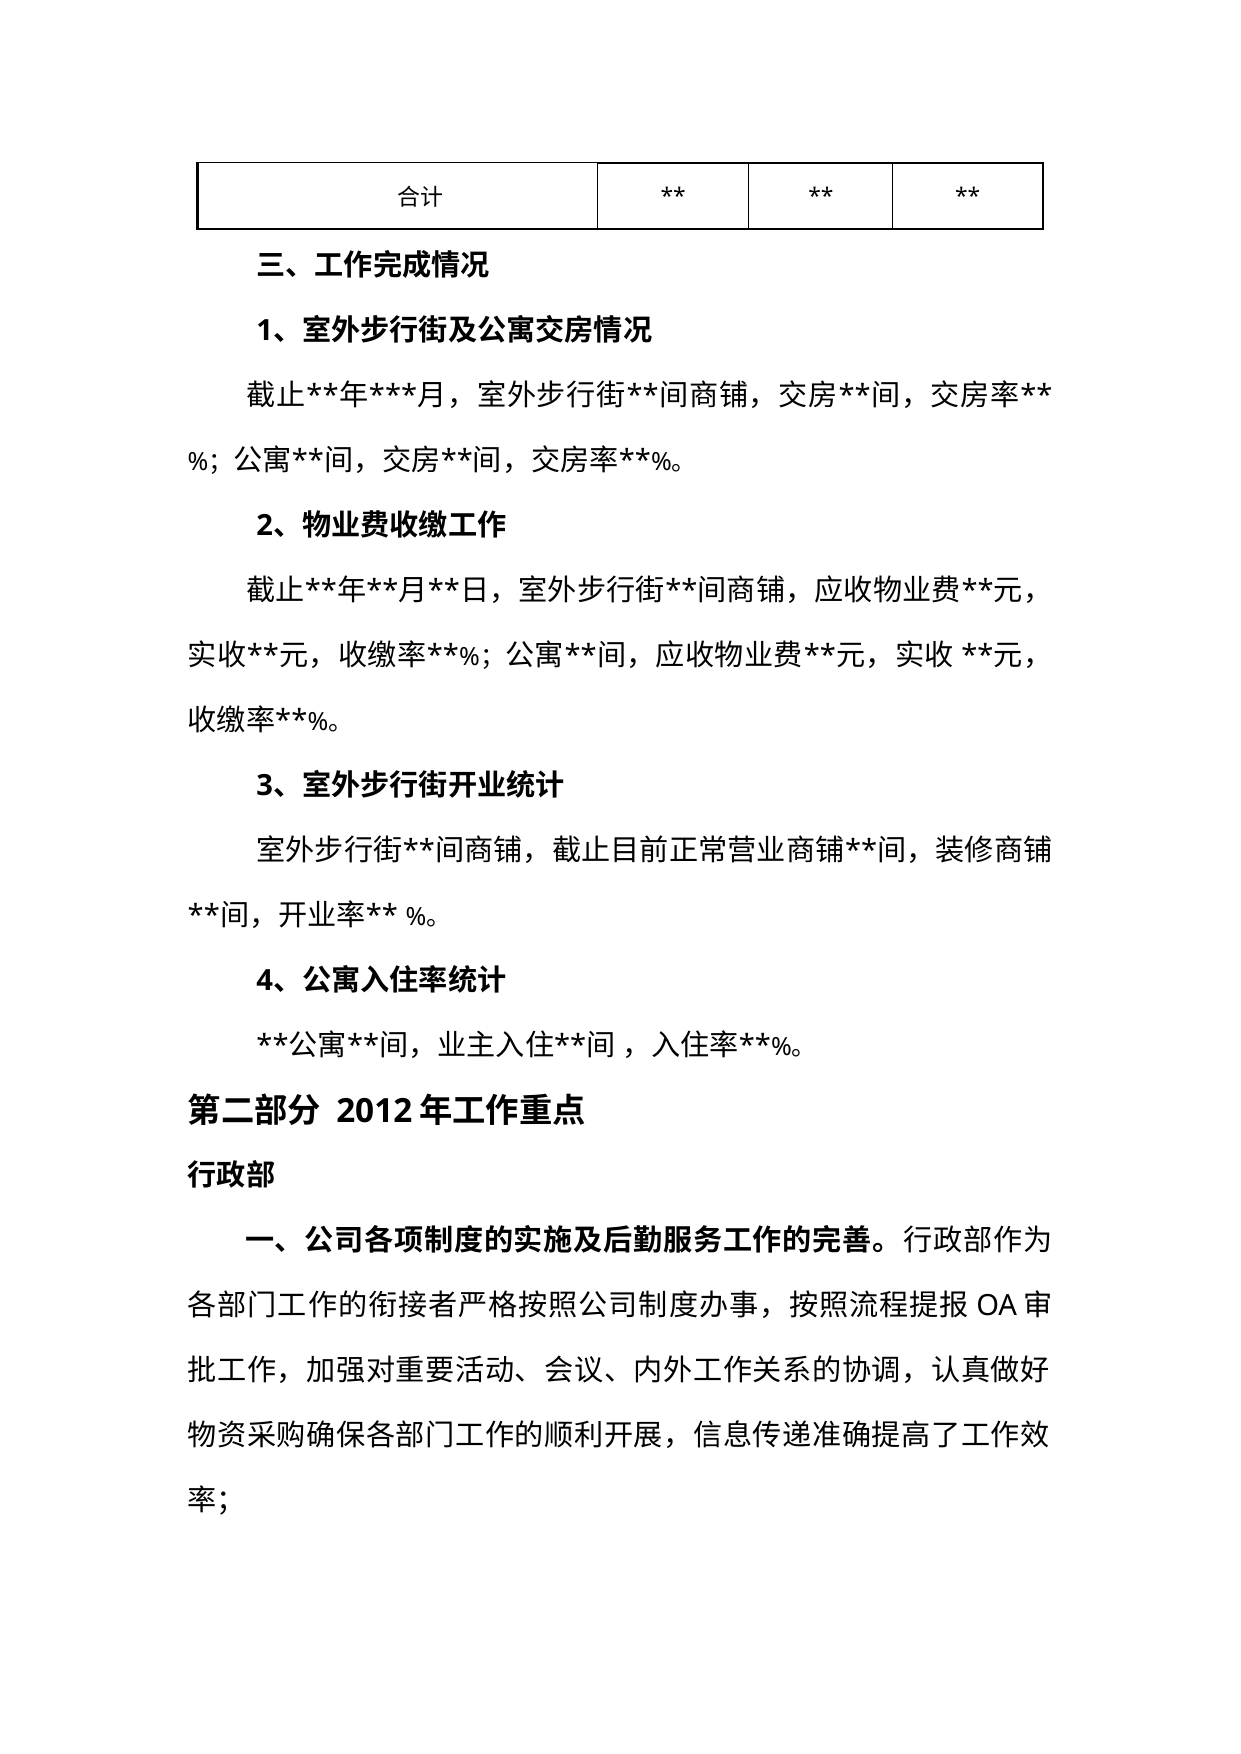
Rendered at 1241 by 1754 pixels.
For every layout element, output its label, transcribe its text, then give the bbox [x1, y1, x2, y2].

text 1、室外步行街及公寓交房情况 [187, 295, 1053, 360]
text 2、物业费收缴工作 [187, 490, 1053, 555]
text 截止**年***月，室外步行街**间商铺，交房**间，交房率**%；公寓**间，交房**间，交房率**%。 [187, 360, 1053, 490]
text 第二部分 2012年工作重点 [187, 1075, 1053, 1140]
text 室外步行街**间商铺，截止目前正常营业商铺**间，装修商铺**间，开业率** %。 [187, 815, 1053, 945]
text 3、室外步行街开业统计 [187, 750, 1053, 815]
table_cell ** [598, 164, 748, 228]
table_cell ** [893, 164, 1042, 228]
table_cell 合计 [199, 163, 597, 228]
text 三、工作完成情况 [187, 230, 1053, 295]
text **公寓**间，业主入住**间 ，入住率**%。 [187, 1010, 1053, 1075]
text 一、公司各项制度的实施及后勤服务工作的完善。行政部作为各部门工作的衔接者严格按照公司制度办事，按照流程提报OA审批工作，加强对重要活动、会议、内外工作关系的协调，认真做好物资采购确保各部门工作的顺利开展，信息传递准确提高了工作效率； [187, 1205, 1053, 1530]
text 截止**年**月**日，室外步行街**间商铺，应收物业费**元，实收**元，收缴率**%；公寓**间，应收物业费**元，实收 **元，收缴率**%。 [187, 555, 1053, 750]
table_cell ** [749, 164, 892, 228]
text 4、公寓入住率统计 [187, 945, 1053, 1010]
text 行政部 [187, 1140, 1053, 1205]
